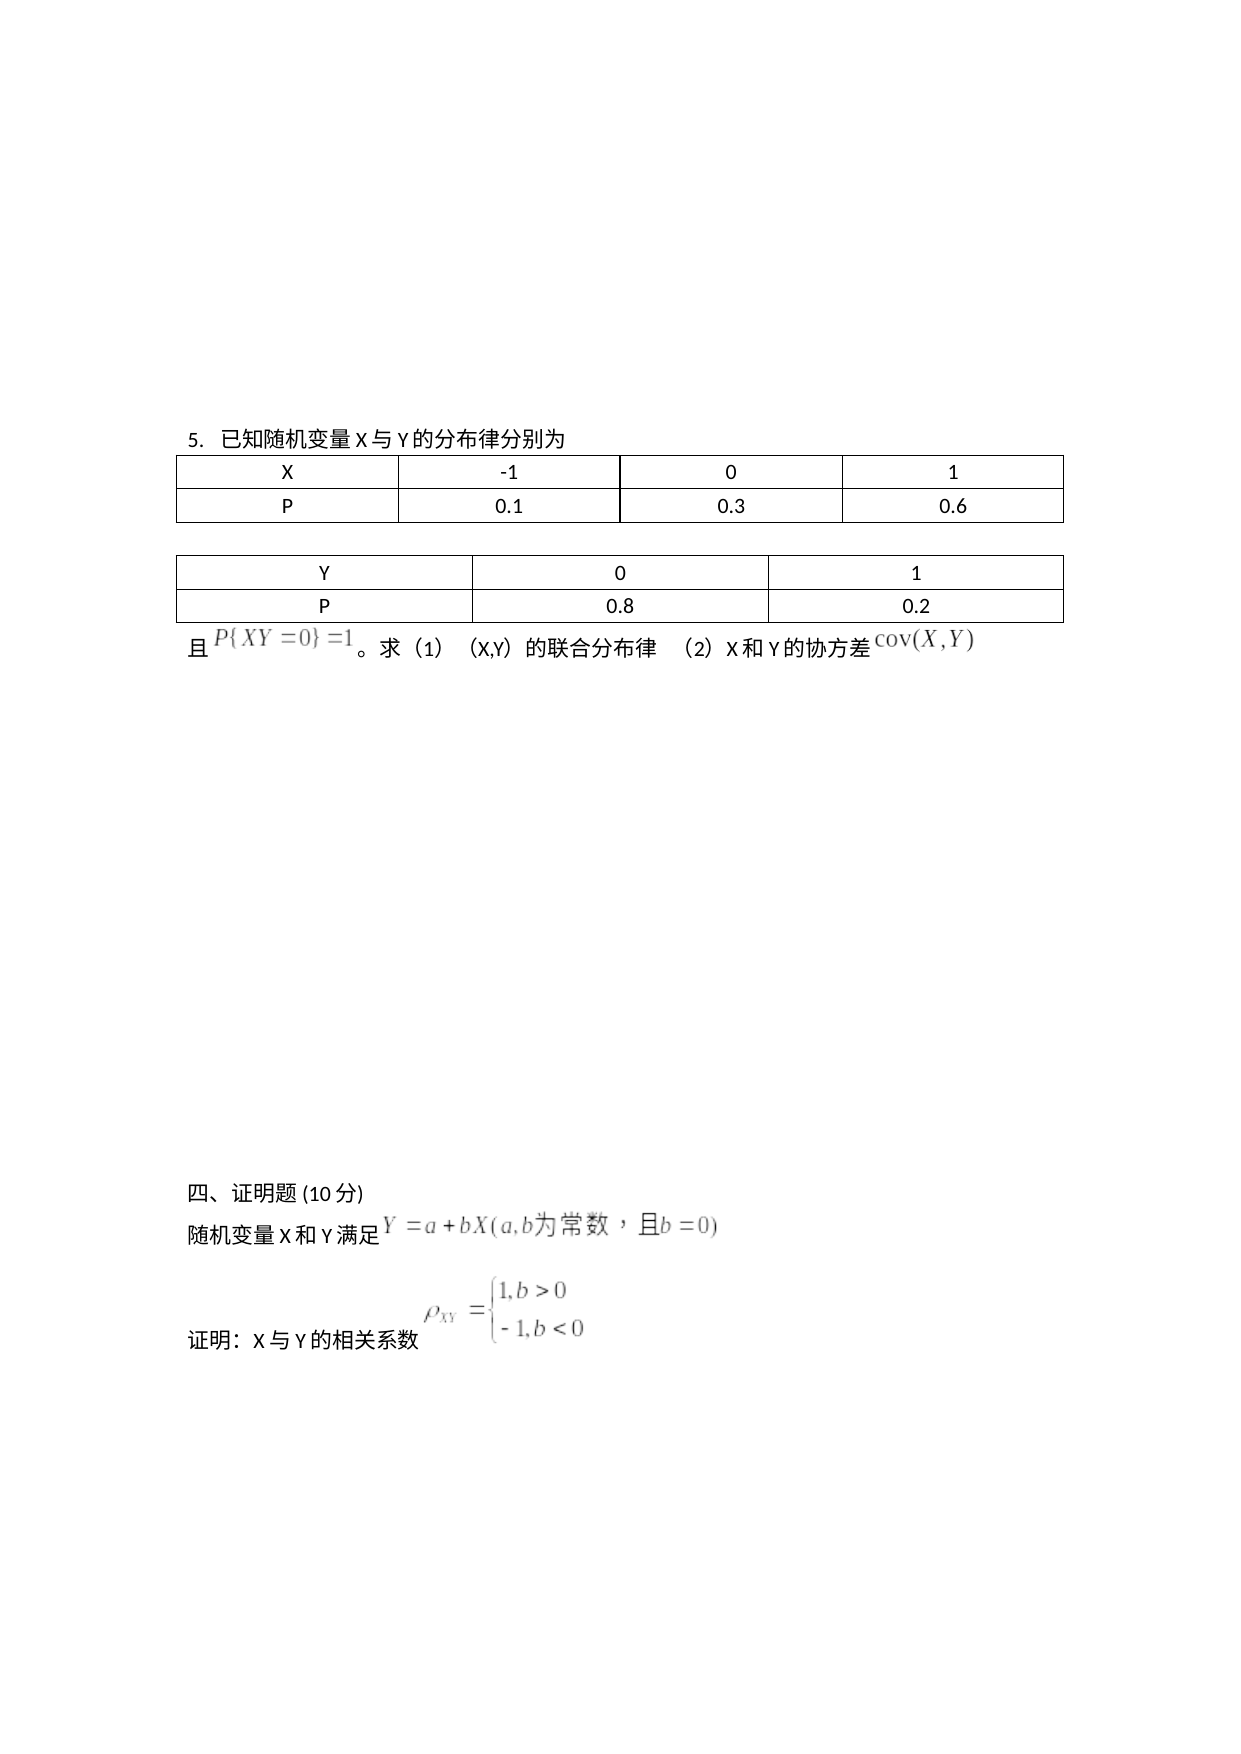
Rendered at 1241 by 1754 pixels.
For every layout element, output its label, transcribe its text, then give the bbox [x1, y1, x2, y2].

list 证明题 (10分) [187, 1176, 1053, 1208]
table_header X [177, 456, 398, 488]
table_cell 0.3 [621, 489, 842, 522]
table_header Y [177, 556, 472, 589]
table_cell P [177, 590, 472, 622]
list 证明：X与Y的相关系数 [187, 1273, 1053, 1371]
table_header 0 [473, 556, 768, 589]
table_header -1 [399, 456, 619, 488]
table_header 1 [769, 556, 1063, 589]
table_header 1 [843, 456, 1063, 488]
list 已知随机变量X与Y的分布律分别为 [187, 422, 1053, 454]
list 随机变量X和Y满足 [187, 1208, 1053, 1273]
table_cell 0.1 [399, 489, 619, 522]
table_cell P [177, 489, 398, 522]
table_cell 0.6 [843, 489, 1063, 522]
table_cell 0.8 [473, 590, 768, 622]
table_header 0 [621, 456, 842, 488]
list 且。求（1）（X,Y）的联合分布律 （2）X和Y的协方差 [187, 623, 1053, 688]
table_cell 0.2 [769, 590, 1063, 622]
